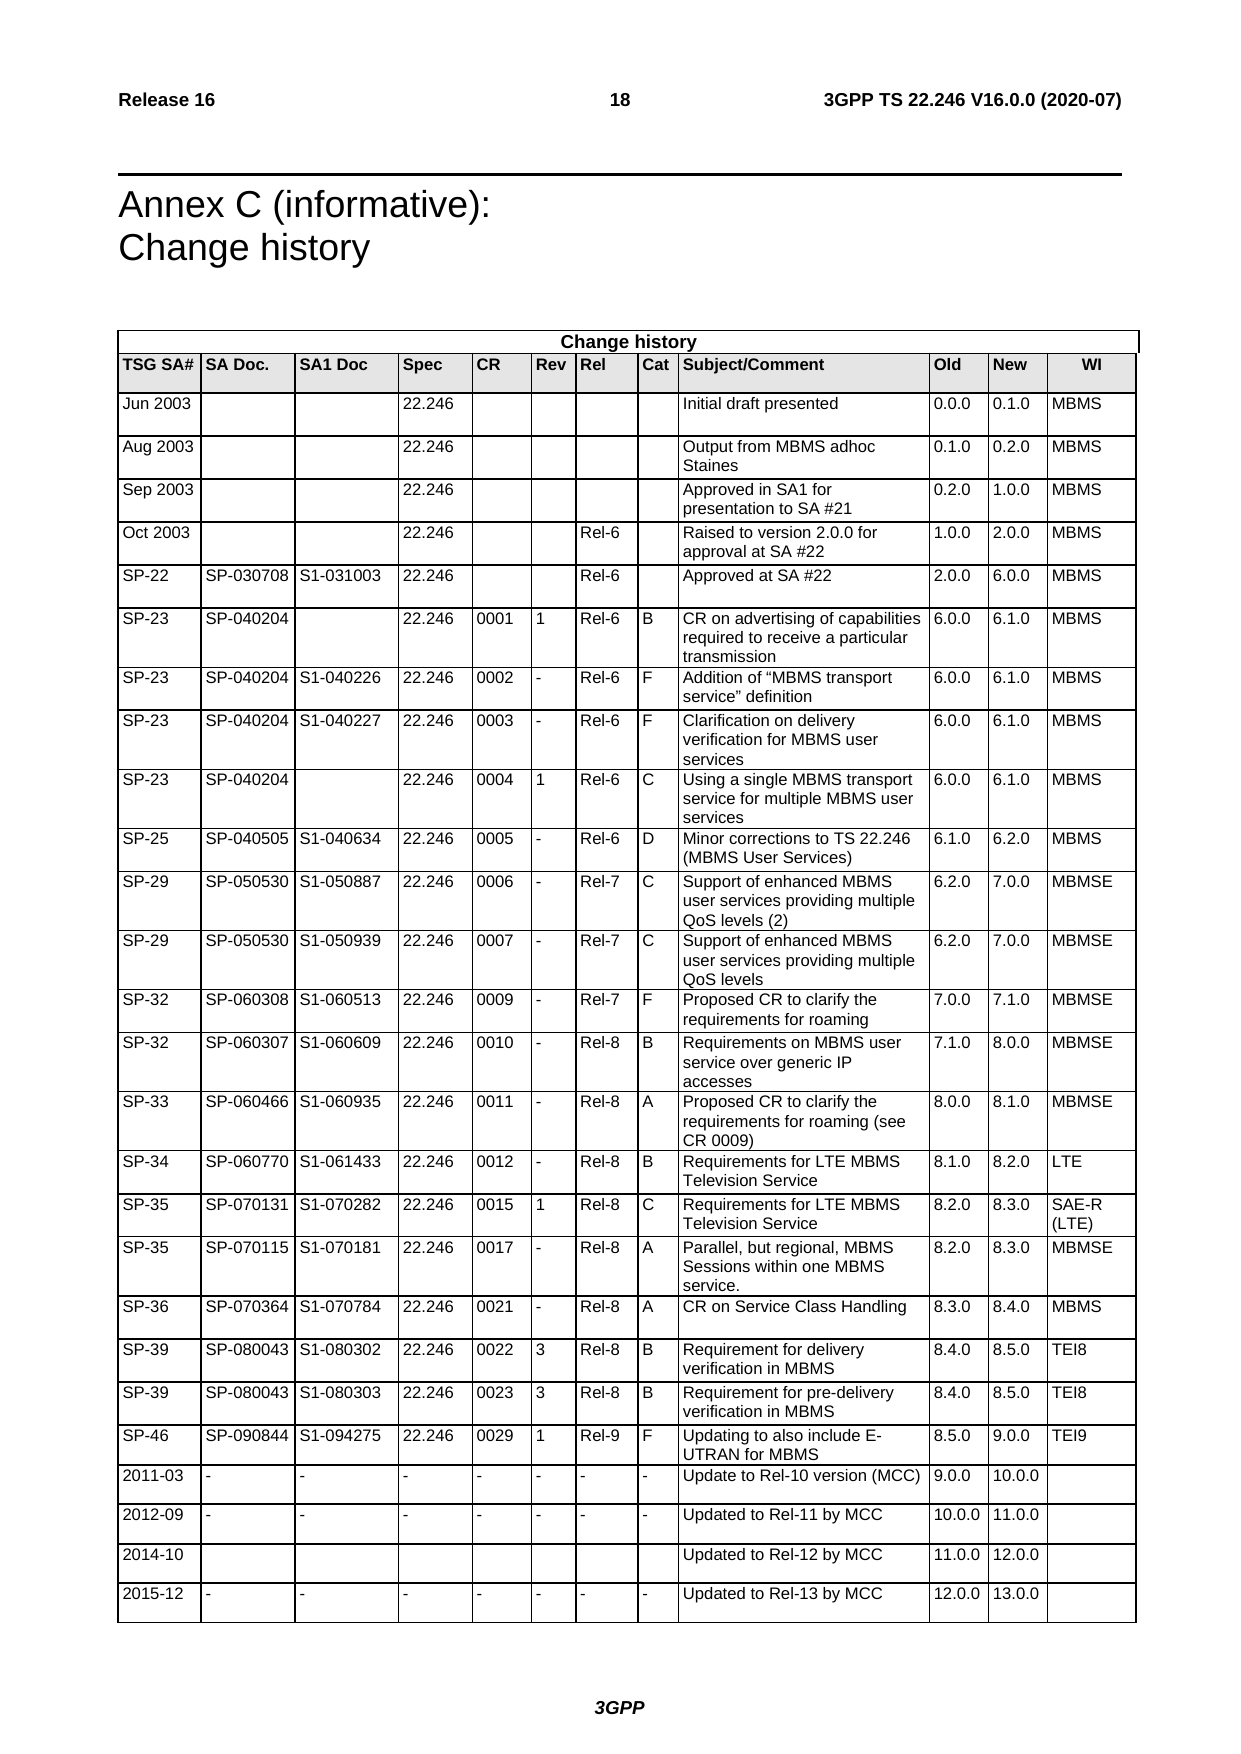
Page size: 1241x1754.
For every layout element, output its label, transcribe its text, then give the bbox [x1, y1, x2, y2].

table_cell Rel-7 [577, 990, 637, 1032]
table_cell Rel [577, 354, 637, 392]
table_cell 22.246 [399, 829, 472, 871]
table_cell 8.2.0 [989, 1151, 1047, 1193]
table_cell 3 [532, 1383, 575, 1424]
table_cell SP-22 [119, 566, 200, 607]
table_cell - [399, 1466, 472, 1503]
table_cell MBMSE [1048, 990, 1135, 1032]
table_cell 0012 [473, 1151, 531, 1193]
table_cell - [532, 829, 575, 871]
table_cell 7.1.0 [930, 1033, 988, 1091]
table_cell 10.0.0 [989, 1466, 1047, 1503]
table_cell TEI9 [1048, 1426, 1135, 1464]
table_cell SP-23 [119, 711, 200, 768]
table_cell 22.246 [399, 931, 472, 989]
table_cell 22.246 [399, 770, 472, 827]
table_header Change history [119, 331, 1138, 353]
table_cell - [639, 1505, 678, 1543]
table_cell 0003 [473, 711, 531, 768]
table_cell [639, 394, 678, 435]
table_cell TEI8 [1048, 1383, 1135, 1424]
table_cell [296, 523, 398, 564]
table_cell Requirements for LTE MBMS Television Service [679, 1151, 929, 1193]
table_cell SP-070115 [202, 1237, 294, 1295]
table_cell Sep 2003 [119, 480, 200, 521]
table_cell Rel-8 [577, 1340, 637, 1381]
table_cell [577, 394, 637, 435]
table_cell C [639, 770, 678, 827]
table_cell Requirements for LTE MBMS Television Service [679, 1195, 929, 1236]
table_cell 6.2.0 [930, 872, 988, 929]
table_cell [577, 437, 637, 478]
table_cell 6.0.0 [930, 711, 988, 768]
table_cell 1 [532, 1195, 575, 1236]
table_cell C [639, 1195, 678, 1236]
table_cell SP-060770 [202, 1151, 294, 1193]
table_cell Rel-9 [577, 1426, 637, 1464]
table_cell S1-040227 [296, 711, 398, 768]
table_cell - [532, 1297, 575, 1338]
table_cell SP-39 [119, 1340, 200, 1381]
table_cell 8.3.0 [930, 1297, 988, 1338]
table_cell - [577, 1584, 637, 1622]
table_cell S1-040226 [296, 668, 398, 709]
table_cell 0011 [473, 1092, 531, 1150]
table_cell [202, 394, 294, 435]
table_cell MBMS [1048, 770, 1135, 827]
table_cell MBMSE [1048, 931, 1135, 989]
table_cell [473, 394, 531, 435]
table_cell S1-070181 [296, 1237, 398, 1295]
table_cell Update to Rel-10 version (MCC) [679, 1466, 929, 1503]
table_cell Subject/Comment [679, 354, 929, 392]
table_cell MBMS [1048, 480, 1135, 521]
table_cell - [532, 1092, 575, 1150]
table_cell [202, 1545, 294, 1582]
table_cell - [532, 1151, 575, 1193]
table_cell [473, 566, 531, 607]
table_cell 8.5.0 [989, 1383, 1047, 1424]
table_cell S1-050887 [296, 872, 398, 929]
table_cell Updating to also include E-UTRAN for MBMS [679, 1426, 929, 1464]
table_cell Rel-6 [577, 566, 637, 607]
table_cell MBMS [1048, 829, 1135, 871]
table_cell S1-060513 [296, 990, 398, 1032]
table_cell 22.246 [399, 1237, 472, 1295]
table_cell SP-23 [119, 770, 200, 827]
table_cell [532, 394, 575, 435]
table_cell - [532, 872, 575, 929]
table_cell 0001 [473, 609, 531, 666]
table_cell Rel-8 [577, 1092, 637, 1150]
table_cell SP-050530 [202, 872, 294, 929]
table_cell 8.0.0 [989, 1033, 1047, 1091]
table_cell 22.246 [399, 394, 472, 435]
table_cell 0.1.0 [930, 437, 988, 478]
table_cell - [296, 1505, 398, 1543]
table_cell Rel-6 [577, 711, 637, 768]
table_cell 8.5.0 [989, 1340, 1047, 1381]
table_cell SP-040204 [202, 711, 294, 768]
table_cell 22.246 [399, 480, 472, 521]
table_cell SP-070364 [202, 1297, 294, 1338]
table_cell 13.0.0 [989, 1584, 1047, 1622]
table_cell - [532, 668, 575, 709]
table_cell B [639, 609, 678, 666]
table_cell MBMS [1048, 394, 1135, 435]
table_cell Requirements on MBMS user service over generic IP accesses [679, 1033, 929, 1091]
table_cell New [989, 354, 1047, 392]
table_cell - [639, 1466, 678, 1503]
table_cell Using a single MBMS transport service for multiple MBMS user services [679, 770, 929, 827]
table_cell 8.4.0 [930, 1340, 988, 1381]
table_cell 0015 [473, 1195, 531, 1236]
table_cell SP-030708 [202, 566, 294, 607]
table_cell 6.2.0 [989, 829, 1047, 871]
table_cell [532, 1545, 575, 1582]
table_cell SAE-R (LTE) [1048, 1195, 1135, 1236]
table_cell Rel-6 [577, 523, 637, 564]
table_cell - [399, 1505, 472, 1543]
table_cell [532, 480, 575, 521]
table_cell Old [930, 354, 988, 392]
table_cell S1-070282 [296, 1195, 398, 1236]
table_cell 12.0.0 [930, 1584, 988, 1622]
table_cell [639, 437, 678, 478]
table_cell SP-070131 [202, 1195, 294, 1236]
table_cell 2012-09 [119, 1505, 200, 1543]
subtitle Annex C (informative): Change history [118, 176, 1122, 268]
table_cell MBMS [1048, 711, 1135, 768]
table_cell 11.0.0 [930, 1545, 988, 1582]
table_cell [473, 523, 531, 564]
table_cell 22.246 [399, 1383, 472, 1424]
table_cell B [639, 1033, 678, 1091]
table_cell 22.246 [399, 1195, 472, 1236]
table_cell Rel-8 [577, 1237, 637, 1295]
table_cell [202, 437, 294, 478]
table_cell Spec [399, 354, 472, 392]
table_cell 9.0.0 [930, 1466, 988, 1503]
table_cell 1 [532, 770, 575, 827]
table_cell 11.0.0 [989, 1505, 1047, 1543]
table_cell Rel-7 [577, 931, 637, 989]
table_cell S1-061433 [296, 1151, 398, 1193]
table_cell - [399, 1584, 472, 1622]
table_cell SP-32 [119, 990, 200, 1032]
table_cell SP-040505 [202, 829, 294, 871]
table_cell 8.2.0 [930, 1237, 988, 1295]
table_cell SP-060308 [202, 990, 294, 1032]
table_cell 8.4.0 [989, 1297, 1047, 1338]
table_cell 0017 [473, 1237, 531, 1295]
table_cell 6.0.0 [930, 609, 988, 666]
table_cell 6.1.0 [989, 770, 1047, 827]
table_cell SP-35 [119, 1195, 200, 1236]
table_cell Support of enhanced MBMS user services providing multiple QoS levels (2) [679, 872, 929, 929]
table_cell [639, 1545, 678, 1582]
table_cell S1-080302 [296, 1340, 398, 1381]
table_cell 8.5.0 [930, 1426, 988, 1464]
table_cell SP-25 [119, 829, 200, 871]
table_cell 8.3.0 [989, 1237, 1047, 1295]
table_cell [202, 523, 294, 564]
table_cell Rel-8 [577, 1195, 637, 1236]
table_cell S1-060935 [296, 1092, 398, 1150]
table_cell [532, 566, 575, 607]
table_cell 22.246 [399, 1092, 472, 1150]
table_cell Output from MBMS adhoc Staines [679, 437, 929, 478]
table_cell - [473, 1505, 531, 1543]
table_cell 22.246 [399, 990, 472, 1032]
table_cell Rel-6 [577, 770, 637, 827]
table_cell 0004 [473, 770, 531, 827]
table_cell SP-040204 [202, 770, 294, 827]
table_cell Approved in SA1 for presentation to SA #21 [679, 480, 929, 521]
table_cell CR on Service Class Handling [679, 1297, 929, 1338]
table_cell Parallel, but regional, MBMS Sessions within one MBMS service. [679, 1237, 929, 1295]
table_cell A [639, 1092, 678, 1150]
table_cell SP-23 [119, 609, 200, 666]
table_cell 0022 [473, 1340, 531, 1381]
table_cell SP-36 [119, 1297, 200, 1338]
table_cell F [639, 711, 678, 768]
table_cell 6.2.0 [930, 931, 988, 989]
table_cell 6.1.0 [989, 668, 1047, 709]
table_cell 6.0.0 [930, 668, 988, 709]
table_cell SP-060466 [202, 1092, 294, 1150]
table_cell S1-050939 [296, 931, 398, 989]
table_cell SP-32 [119, 1033, 200, 1091]
table_cell Support of enhanced MBMS user services providing multiple QoS levels [679, 931, 929, 989]
table_cell 10.0.0 [930, 1505, 988, 1543]
table_cell SA1 Doc [296, 354, 398, 392]
table_cell [473, 437, 531, 478]
table_cell - [532, 931, 575, 989]
table_cell 7.0.0 [989, 872, 1047, 929]
table_cell Updated to Rel-12 by MCC [679, 1545, 929, 1582]
table_cell 12.0.0 [989, 1545, 1047, 1582]
table_cell 0005 [473, 829, 531, 871]
table_cell Approved at SA #22 [679, 566, 929, 607]
table_cell - [202, 1584, 294, 1622]
table_cell 0.1.0 [989, 394, 1047, 435]
table_cell [1048, 1545, 1135, 1582]
table_cell [1048, 1505, 1135, 1543]
table_cell Clarification on delivery verification for MBMS user services [679, 711, 929, 768]
table_cell Raised to version 2.0.0 for approval at SA #22 [679, 523, 929, 564]
table_cell 22.246 [399, 523, 472, 564]
table_cell Rel-8 [577, 1383, 637, 1424]
table_cell 0.0.0 [930, 394, 988, 435]
table_cell [639, 480, 678, 521]
table_cell - [532, 1505, 575, 1543]
table_cell Rel-6 [577, 668, 637, 709]
table_cell 22.246 [399, 566, 472, 607]
table_cell SP-080043 [202, 1383, 294, 1424]
table_cell 8.1.0 [989, 1092, 1047, 1150]
table_cell Cat [639, 354, 678, 392]
table_cell MBMS [1048, 523, 1135, 564]
table_cell 2.0.0 [989, 523, 1047, 564]
table_cell - [532, 1033, 575, 1091]
table_cell CR on advertising of capabilities required to receive a particular transmission [679, 609, 929, 666]
table_cell SP-23 [119, 668, 200, 709]
table_cell SP-090844 [202, 1426, 294, 1464]
table_cell MBMS [1048, 566, 1135, 607]
table_cell 9.0.0 [989, 1426, 1047, 1464]
table_cell Aug 2003 [119, 437, 200, 478]
table_cell [532, 523, 575, 564]
table_cell 2011-03 [119, 1466, 200, 1503]
table_cell - [532, 1584, 575, 1622]
table_cell - [532, 711, 575, 768]
table_cell - [473, 1466, 531, 1503]
table_cell TSG SA# [119, 354, 200, 392]
table_cell [577, 1545, 637, 1582]
table_cell Updated to Rel-11 by MCC [679, 1505, 929, 1543]
table_cell Addition of “MBMS transport service” definition [679, 668, 929, 709]
table_cell Rel-6 [577, 609, 637, 666]
table_cell [639, 566, 678, 607]
table_cell TEI8 [1048, 1340, 1135, 1381]
table_cell 0009 [473, 990, 531, 1032]
table_cell Rel-8 [577, 1151, 637, 1193]
table_cell MBMS [1048, 609, 1135, 666]
table_cell [296, 437, 398, 478]
table_cell - [473, 1584, 531, 1622]
table_cell S1-040634 [296, 829, 398, 871]
table_cell Minor corrections to TS 22.246 (MBMS User Services) [679, 829, 929, 871]
table_cell A [639, 1297, 678, 1338]
table_cell 2014-10 [119, 1545, 200, 1582]
table_cell - [532, 1237, 575, 1295]
table_cell [577, 480, 637, 521]
table_cell - [296, 1466, 398, 1503]
table_cell - [532, 990, 575, 1032]
table_cell 1.0.0 [930, 523, 988, 564]
table_cell 3 [532, 1340, 575, 1381]
table_cell 6.1.0 [989, 609, 1047, 666]
table_cell 8.4.0 [930, 1383, 988, 1424]
table_cell 0023 [473, 1383, 531, 1424]
table_cell Initial draft presented [679, 394, 929, 435]
table_cell C [639, 931, 678, 989]
table_cell - [577, 1505, 637, 1543]
table_cell S1-094275 [296, 1426, 398, 1464]
table_cell SP-34 [119, 1151, 200, 1193]
table_cell 0006 [473, 872, 531, 929]
table_cell LTE [1048, 1151, 1135, 1193]
table_cell 1.0.0 [989, 480, 1047, 521]
table_cell 7.0.0 [989, 931, 1047, 989]
table_cell SP-050530 [202, 931, 294, 989]
table_cell SP-29 [119, 872, 200, 929]
table_cell S1-080303 [296, 1383, 398, 1424]
table_cell 8.1.0 [930, 1151, 988, 1193]
table_cell SP-33 [119, 1092, 200, 1150]
table_cell B [639, 1340, 678, 1381]
table_cell - [202, 1466, 294, 1503]
table_cell Proposed CR to clarify the requirements for roaming [679, 990, 929, 1032]
table_cell C [639, 872, 678, 929]
table_cell F [639, 1426, 678, 1464]
table_cell 22.246 [399, 609, 472, 666]
table_cell Rel-8 [577, 1033, 637, 1091]
table_cell 2015-12 [119, 1584, 200, 1622]
table_cell S1-070784 [296, 1297, 398, 1338]
table_cell - [296, 1584, 398, 1622]
table_cell F [639, 990, 678, 1032]
table_cell 0010 [473, 1033, 531, 1091]
table_cell SP-060307 [202, 1033, 294, 1091]
table_cell 22.246 [399, 711, 472, 768]
table_cell SP-39 [119, 1383, 200, 1424]
table_cell - [639, 1584, 678, 1622]
table_cell 22.246 [399, 1340, 472, 1381]
table_cell SP-35 [119, 1237, 200, 1295]
table_cell 8.0.0 [930, 1092, 988, 1150]
table_cell 1 [532, 1426, 575, 1464]
table_cell MBMSE [1048, 1092, 1135, 1150]
table_cell Rel-6 [577, 829, 637, 871]
table_cell MBMSE [1048, 1237, 1135, 1295]
table_cell Rel-8 [577, 1297, 637, 1338]
table_cell Oct 2003 [119, 523, 200, 564]
table_cell 2.0.0 [930, 566, 988, 607]
table_cell 8.3.0 [989, 1195, 1047, 1236]
table_cell B [639, 1383, 678, 1424]
table_cell [296, 480, 398, 521]
table_cell 0021 [473, 1297, 531, 1338]
table_cell [296, 609, 398, 666]
table_cell SA Doc. [202, 354, 294, 392]
table_cell B [639, 1151, 678, 1193]
table_cell [532, 437, 575, 478]
table_cell 6.1.0 [989, 711, 1047, 768]
table_cell 0029 [473, 1426, 531, 1464]
table_cell SP-040204 [202, 609, 294, 666]
table_cell [1048, 1466, 1135, 1503]
table_cell [473, 1545, 531, 1582]
table_cell [296, 770, 398, 827]
table_cell F [639, 668, 678, 709]
table_cell 7.0.0 [930, 990, 988, 1032]
table_cell [399, 1545, 472, 1582]
table_cell CR [473, 354, 531, 392]
table_cell 22.246 [399, 872, 472, 929]
table_cell SP-080043 [202, 1340, 294, 1381]
table_cell MBMSE [1048, 1033, 1135, 1091]
table_cell WI [1048, 354, 1135, 392]
table_cell MBMS [1048, 668, 1135, 709]
table_cell MBMS [1048, 437, 1135, 478]
table_cell - [577, 1466, 637, 1503]
table_cell 22.246 [399, 668, 472, 709]
table_cell 6.1.0 [930, 829, 988, 871]
table_cell 1 [532, 609, 575, 666]
table_cell Proposed CR to clarify the requirements for roaming (see CR 0009) [679, 1092, 929, 1150]
table_cell D [639, 829, 678, 871]
table_cell [202, 480, 294, 521]
table_cell SP-46 [119, 1426, 200, 1464]
table_cell SP-040204 [202, 668, 294, 709]
table_cell S1-060609 [296, 1033, 398, 1091]
table_cell 22.246 [399, 1426, 472, 1464]
table_cell 0007 [473, 931, 531, 989]
table_cell 0.2.0 [989, 437, 1047, 478]
table_cell Rel-7 [577, 872, 637, 929]
table_cell - [532, 1466, 575, 1503]
table_cell [639, 523, 678, 564]
table_cell [296, 394, 398, 435]
table_cell A [639, 1237, 678, 1295]
table_cell Requirement for pre-delivery verification in MBMS [679, 1383, 929, 1424]
table_cell 0.2.0 [930, 480, 988, 521]
table_cell Requirement for delivery verification in MBMS [679, 1340, 929, 1381]
table_cell MBMSE [1048, 872, 1135, 929]
table_cell - [202, 1505, 294, 1543]
table_cell 7.1.0 [989, 990, 1047, 1032]
table_cell SP-29 [119, 931, 200, 989]
table_cell Updated to Rel-13 by MCC [679, 1584, 929, 1622]
table_cell [296, 1545, 398, 1582]
table_cell 22.246 [399, 1151, 472, 1193]
table_cell Jun 2003 [119, 394, 200, 435]
table_cell 22.246 [399, 1297, 472, 1338]
table_cell Rev [532, 354, 575, 392]
table_cell 22.246 [399, 1033, 472, 1091]
table_cell 22.246 [399, 437, 472, 478]
table_cell 0002 [473, 668, 531, 709]
table_cell 6.0.0 [989, 566, 1047, 607]
table_cell S1-031003 [296, 566, 398, 607]
table_cell 8.2.0 [930, 1195, 988, 1236]
table_cell 6.0.0 [930, 770, 988, 827]
table_cell [473, 480, 531, 521]
table_cell [1048, 1584, 1135, 1622]
table_cell MBMS [1048, 1297, 1135, 1338]
